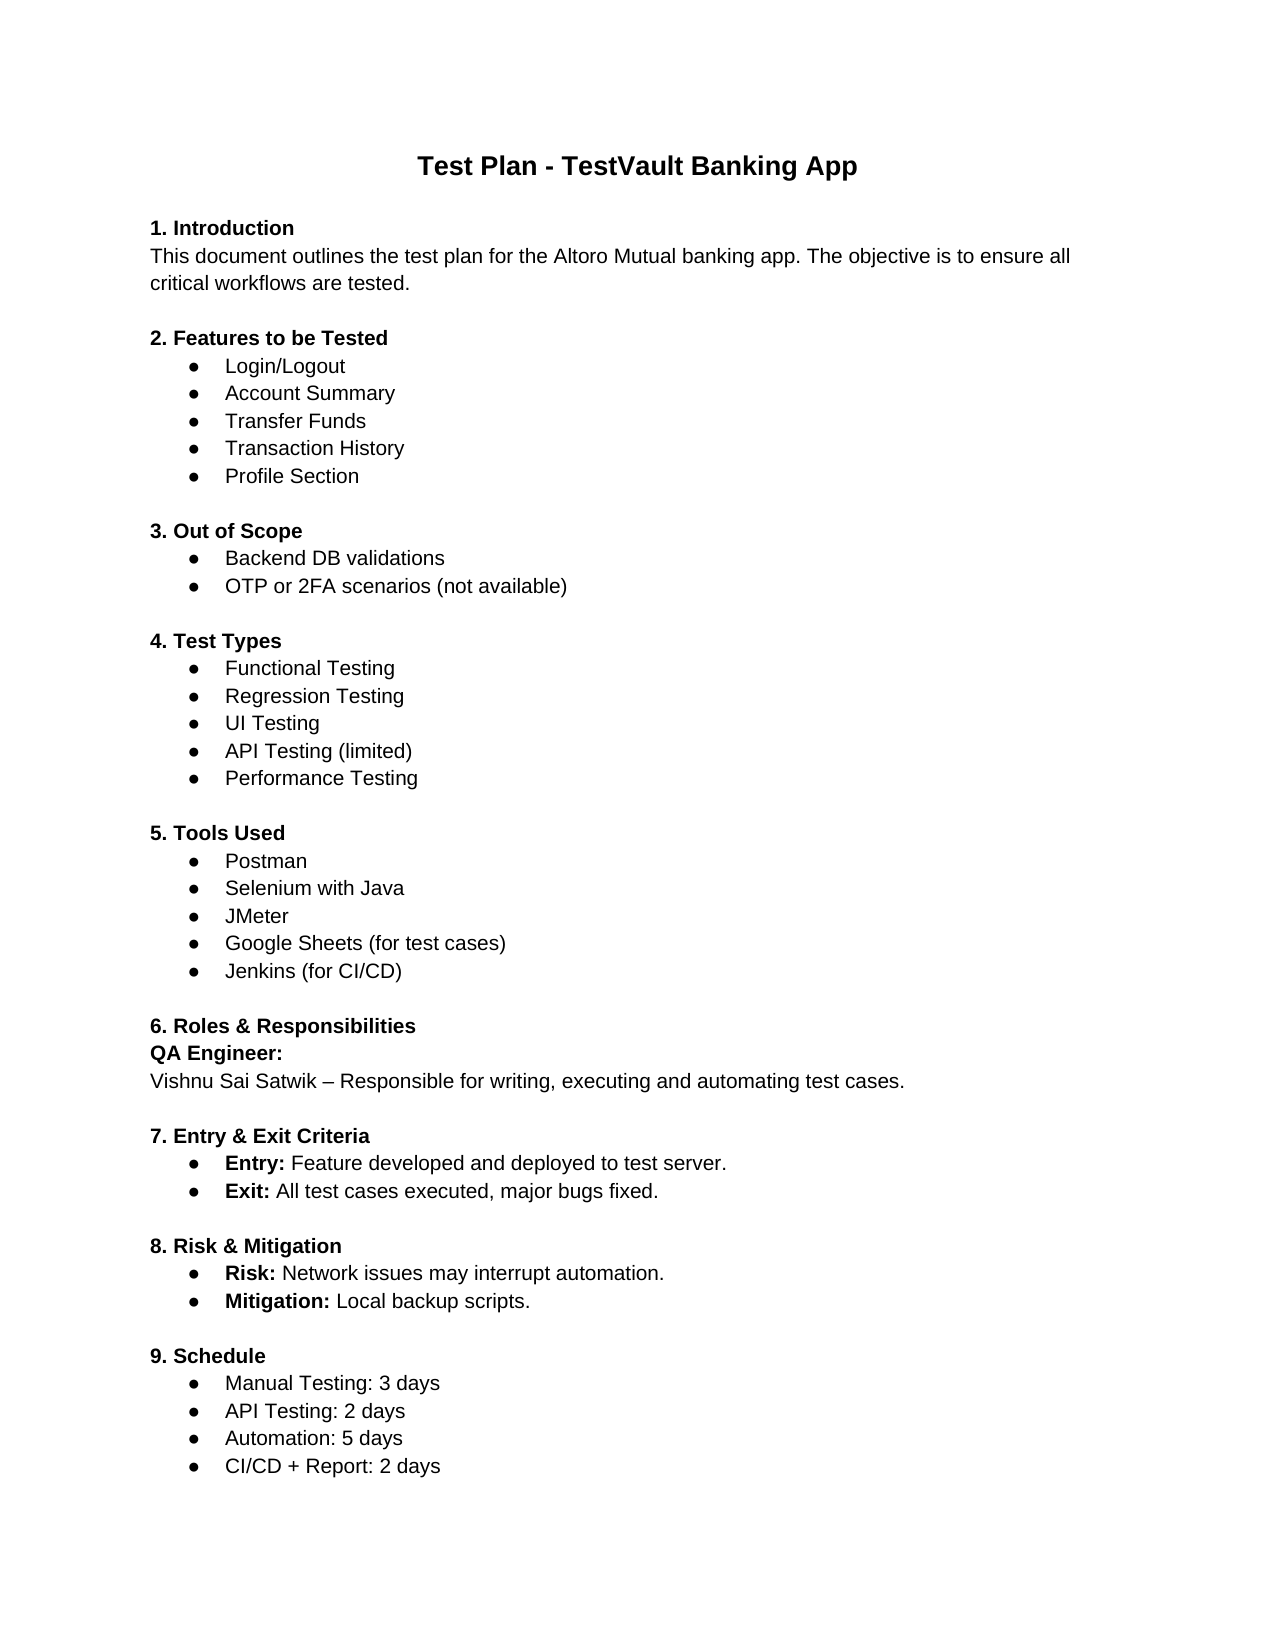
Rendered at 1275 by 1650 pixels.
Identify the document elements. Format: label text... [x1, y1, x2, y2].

list Automation: 5 days [187, 1426, 1125, 1450]
text Vishnu Sai Satwik – Responsible for writing, executing and automating test cases. [150, 1069, 1125, 1093]
list Functional Testing [187, 656, 1125, 680]
list Login/Logout [187, 354, 1125, 378]
list Transaction History [187, 436, 1125, 460]
list Jenkins (for CI/CD) [187, 959, 1125, 983]
text 4. Test Types [150, 629, 1125, 653]
list Performance Testing [187, 766, 1125, 790]
list JMeter [187, 904, 1125, 928]
list API Testing (limited) [187, 739, 1125, 763]
text 1. Introduction [150, 216, 1125, 240]
text This document outlines the test plan for the Altoro Mutual banking app. The objective is to ensure all critical workflows are tested. [150, 244, 1125, 295]
list UI Testing [187, 711, 1125, 735]
text 2. Features to be Tested [150, 326, 1125, 350]
list Backend DB validations [187, 546, 1125, 570]
list Google Sheets (for test cases) [187, 931, 1125, 955]
list Transfer Funds [187, 409, 1125, 433]
list Account Summary [187, 381, 1125, 405]
list Manual Testing: 3 days [187, 1371, 1125, 1395]
text 9. Schedule [150, 1344, 1125, 1368]
text 5. Tools Used [150, 821, 1125, 845]
text Test Plan - TestVault Banking App [150, 150, 1125, 181]
text 3. Out of Scope [150, 519, 1125, 543]
text 8. Risk & Mitigation [150, 1234, 1125, 1258]
list Entry: Feature developed and deployed to test server. [187, 1151, 1125, 1175]
list API Testing: 2 days [187, 1399, 1125, 1423]
list Exit: All test cases executed, major bugs fixed. [187, 1179, 1125, 1203]
text 7. Entry & Exit Criteria [150, 1124, 1125, 1148]
list Postman [187, 849, 1125, 873]
list CI/CD + Report: 2 days [187, 1454, 1125, 1478]
text 6. Roles & Responsibilities [150, 1014, 1125, 1038]
list OTP or 2FA scenarios (not available) [187, 574, 1125, 598]
list Profile Section [187, 464, 1125, 488]
list Risk: Network issues may interrupt automation. [187, 1261, 1125, 1285]
list Mitigation: Local backup scripts. [187, 1289, 1125, 1313]
list Selenium with Java [187, 876, 1125, 900]
list Regression Testing [187, 684, 1125, 708]
text QA Engineer: [150, 1041, 1125, 1065]
